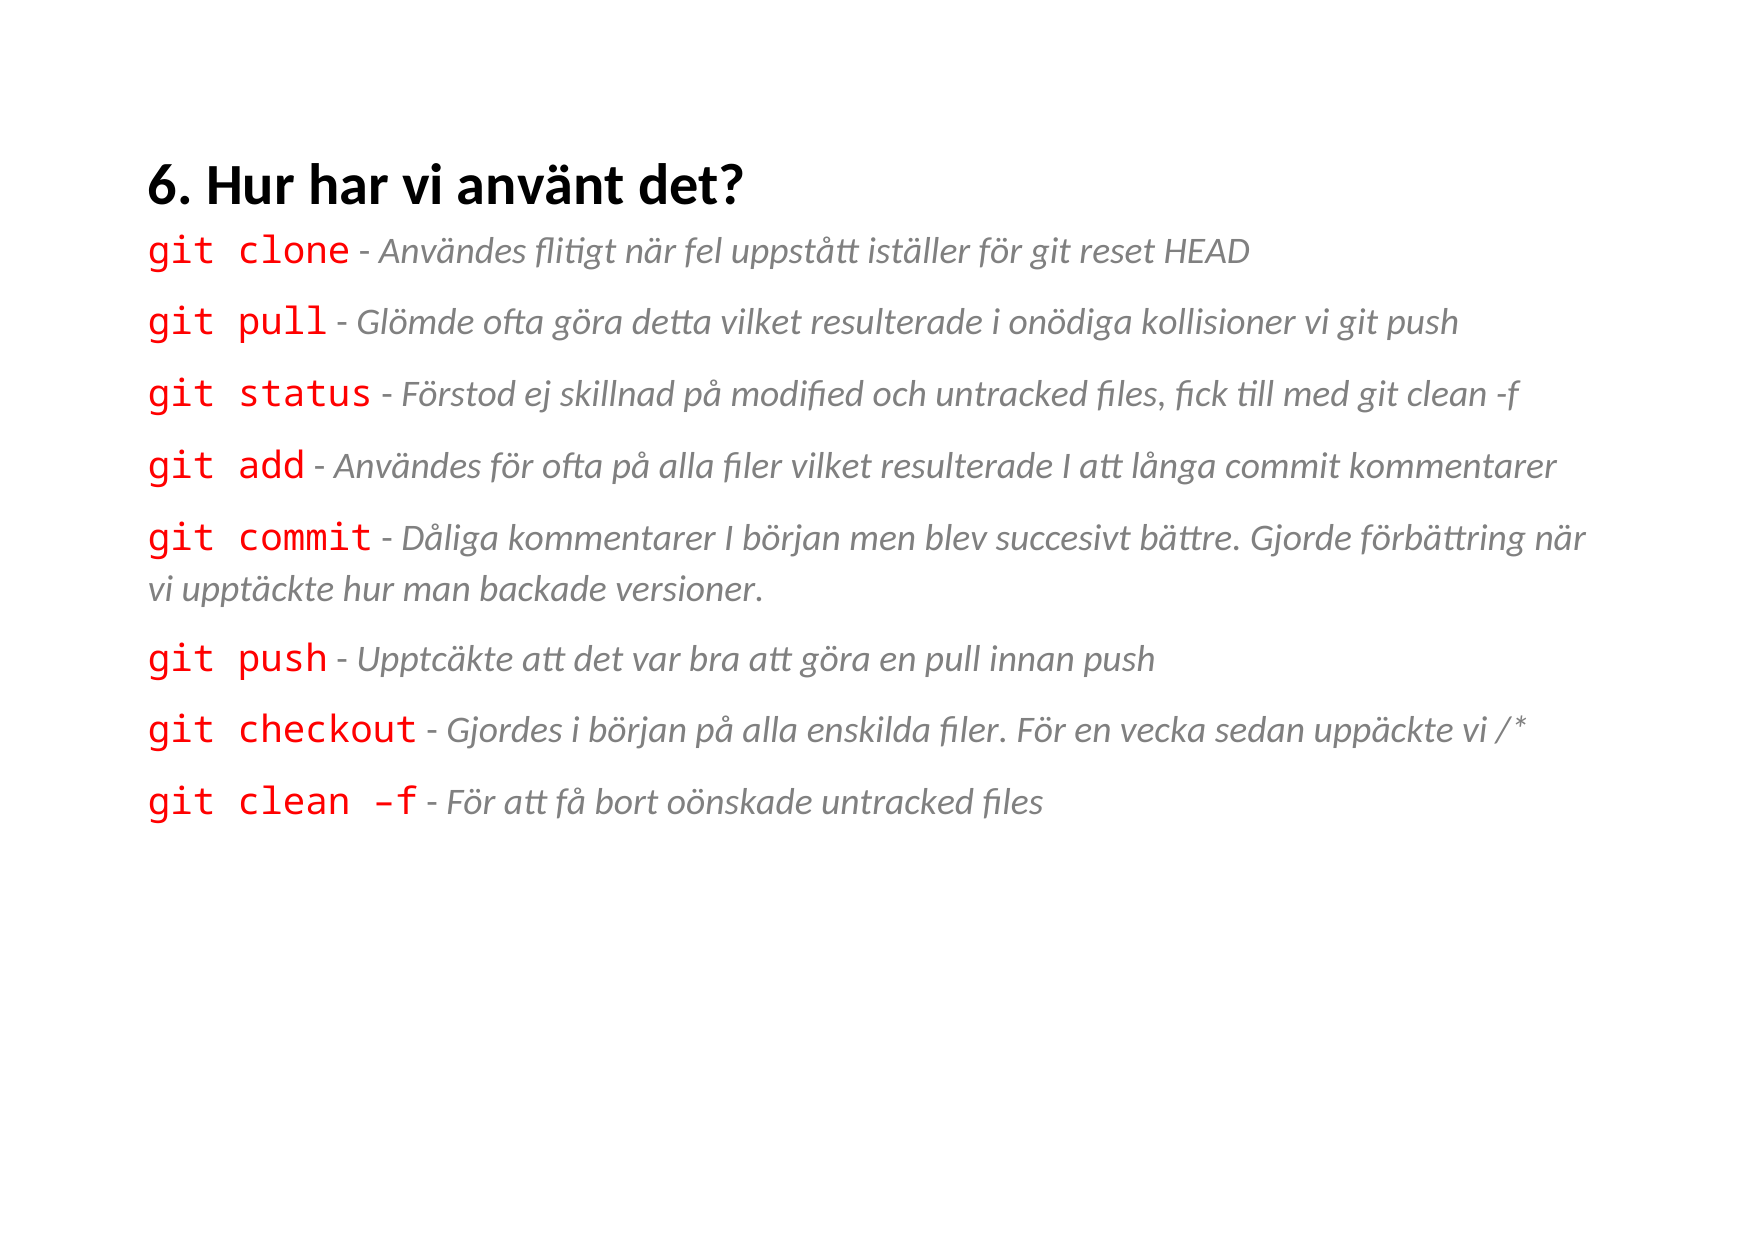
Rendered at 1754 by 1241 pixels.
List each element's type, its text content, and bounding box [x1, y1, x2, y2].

text git add - Användes för ofta på alla filer vilket resulterade I att långa commit kommentarer [148, 438, 1606, 489]
text git status - Förstod ej skillnad på modified och untracked files, fick till med git clean -f [148, 366, 1606, 417]
text git push - Upptcäkte att det var bra att göra en pull innan push [148, 631, 1606, 682]
text git pull - Glömde ofta göra detta vilket resulterade i onödiga kollisioner vi git push [148, 295, 1606, 346]
text git checkout - Gjordes i början på alla enskilda filer. För en vecka sedan uppäckte vi /* [148, 703, 1606, 754]
text 6. Hur har vi använt det? git clone - Användes flitigt när fel uppstått iställer för git reset HEAD [148, 148, 1606, 274]
text git commit - Dåliga kommentarer I början men blev succesivt bättre. Gjorde förbättring när vi upptäckte hur man backade versioner. [148, 510, 1606, 611]
text git clean –f - För att få bort oönskade untracked files [148, 774, 1606, 825]
